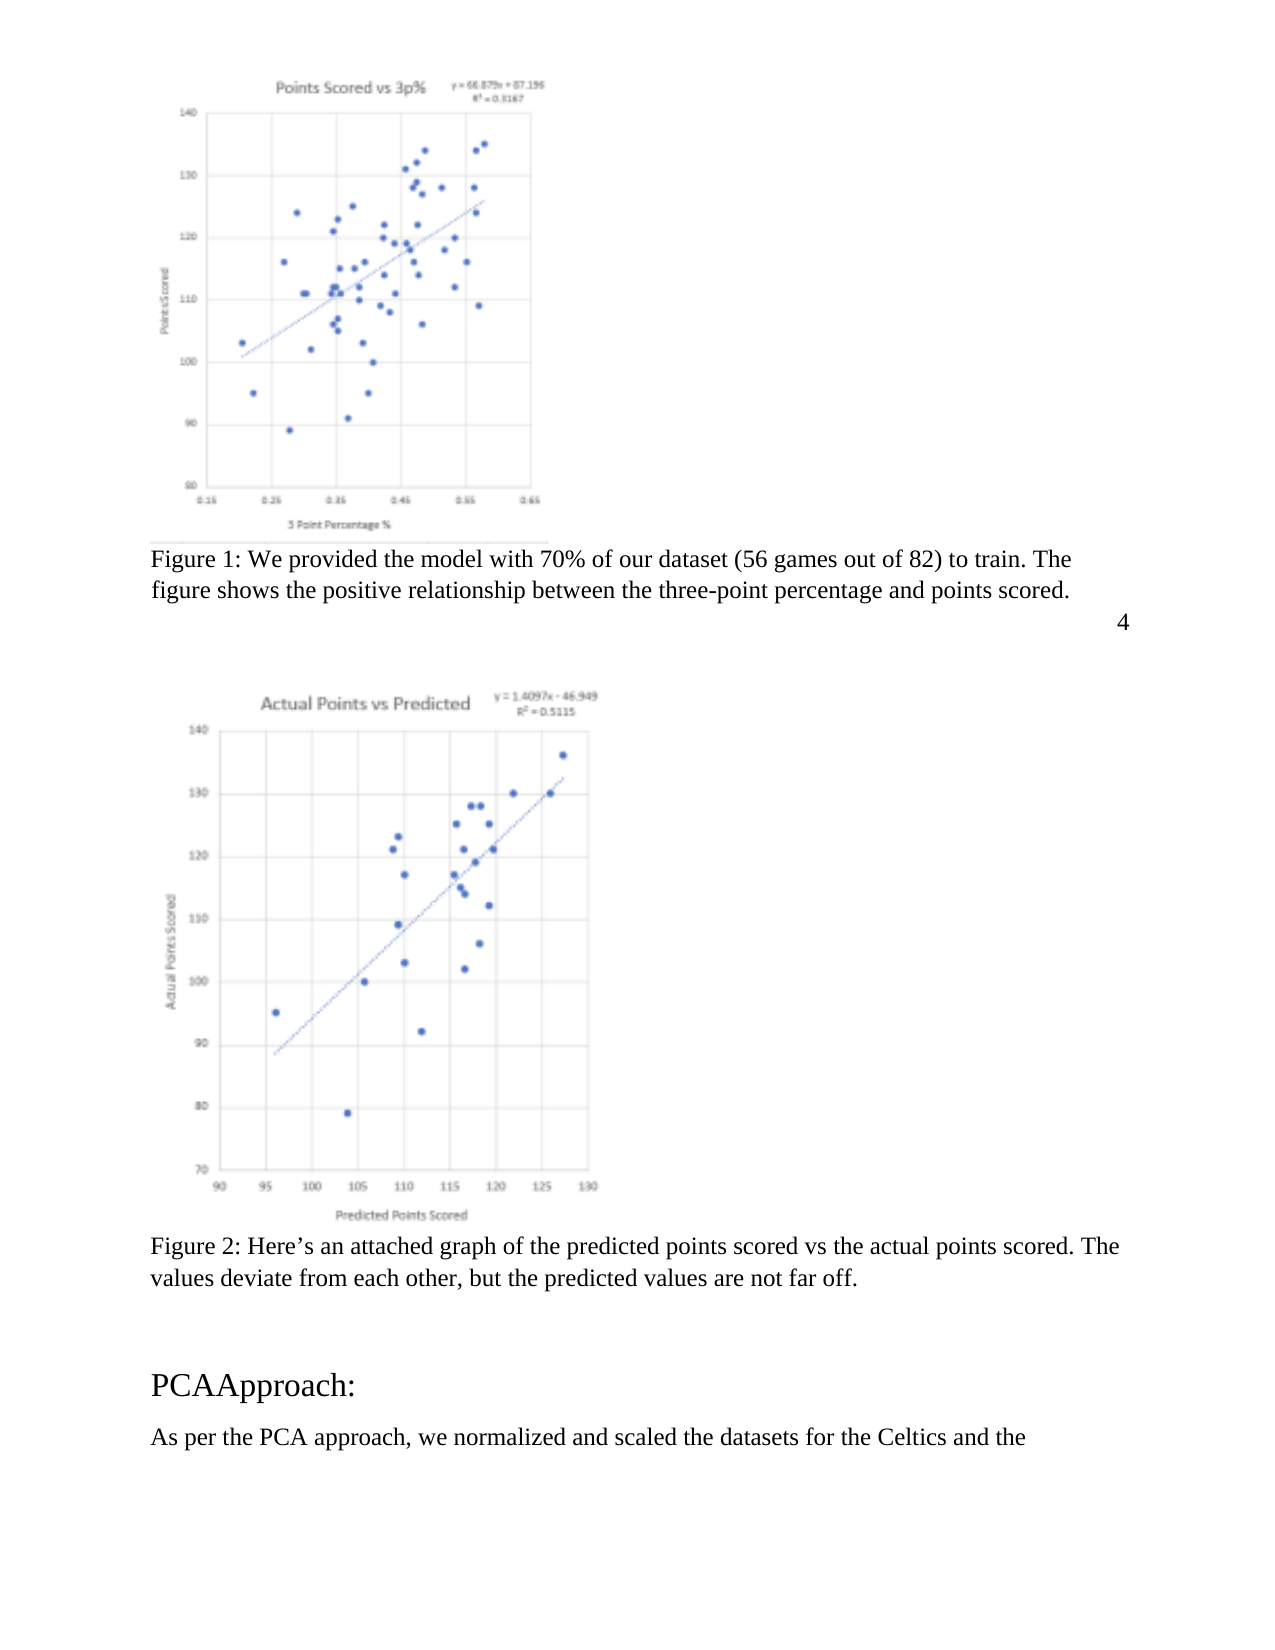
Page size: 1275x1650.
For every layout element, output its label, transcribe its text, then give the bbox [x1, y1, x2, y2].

text 4 [102, 607, 1129, 636]
text Figure 1: We provided the model with 70% of our dataset (56 games out of 82) to train. The figure shows the positive relationship between the three-point percentage and points scored. [150, 544, 1072, 604]
text PCAApproach: [151, 1366, 1153, 1404]
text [150, 1422, 1106, 1451]
picture [153, 686, 610, 1232]
text Figure 2: Here’s an attached graph of the predicted points scored vs the actual points scored. The values deviate from each other, but the predicted values are not far off. [150, 1231, 1122, 1292]
picture [150, 73, 549, 544]
